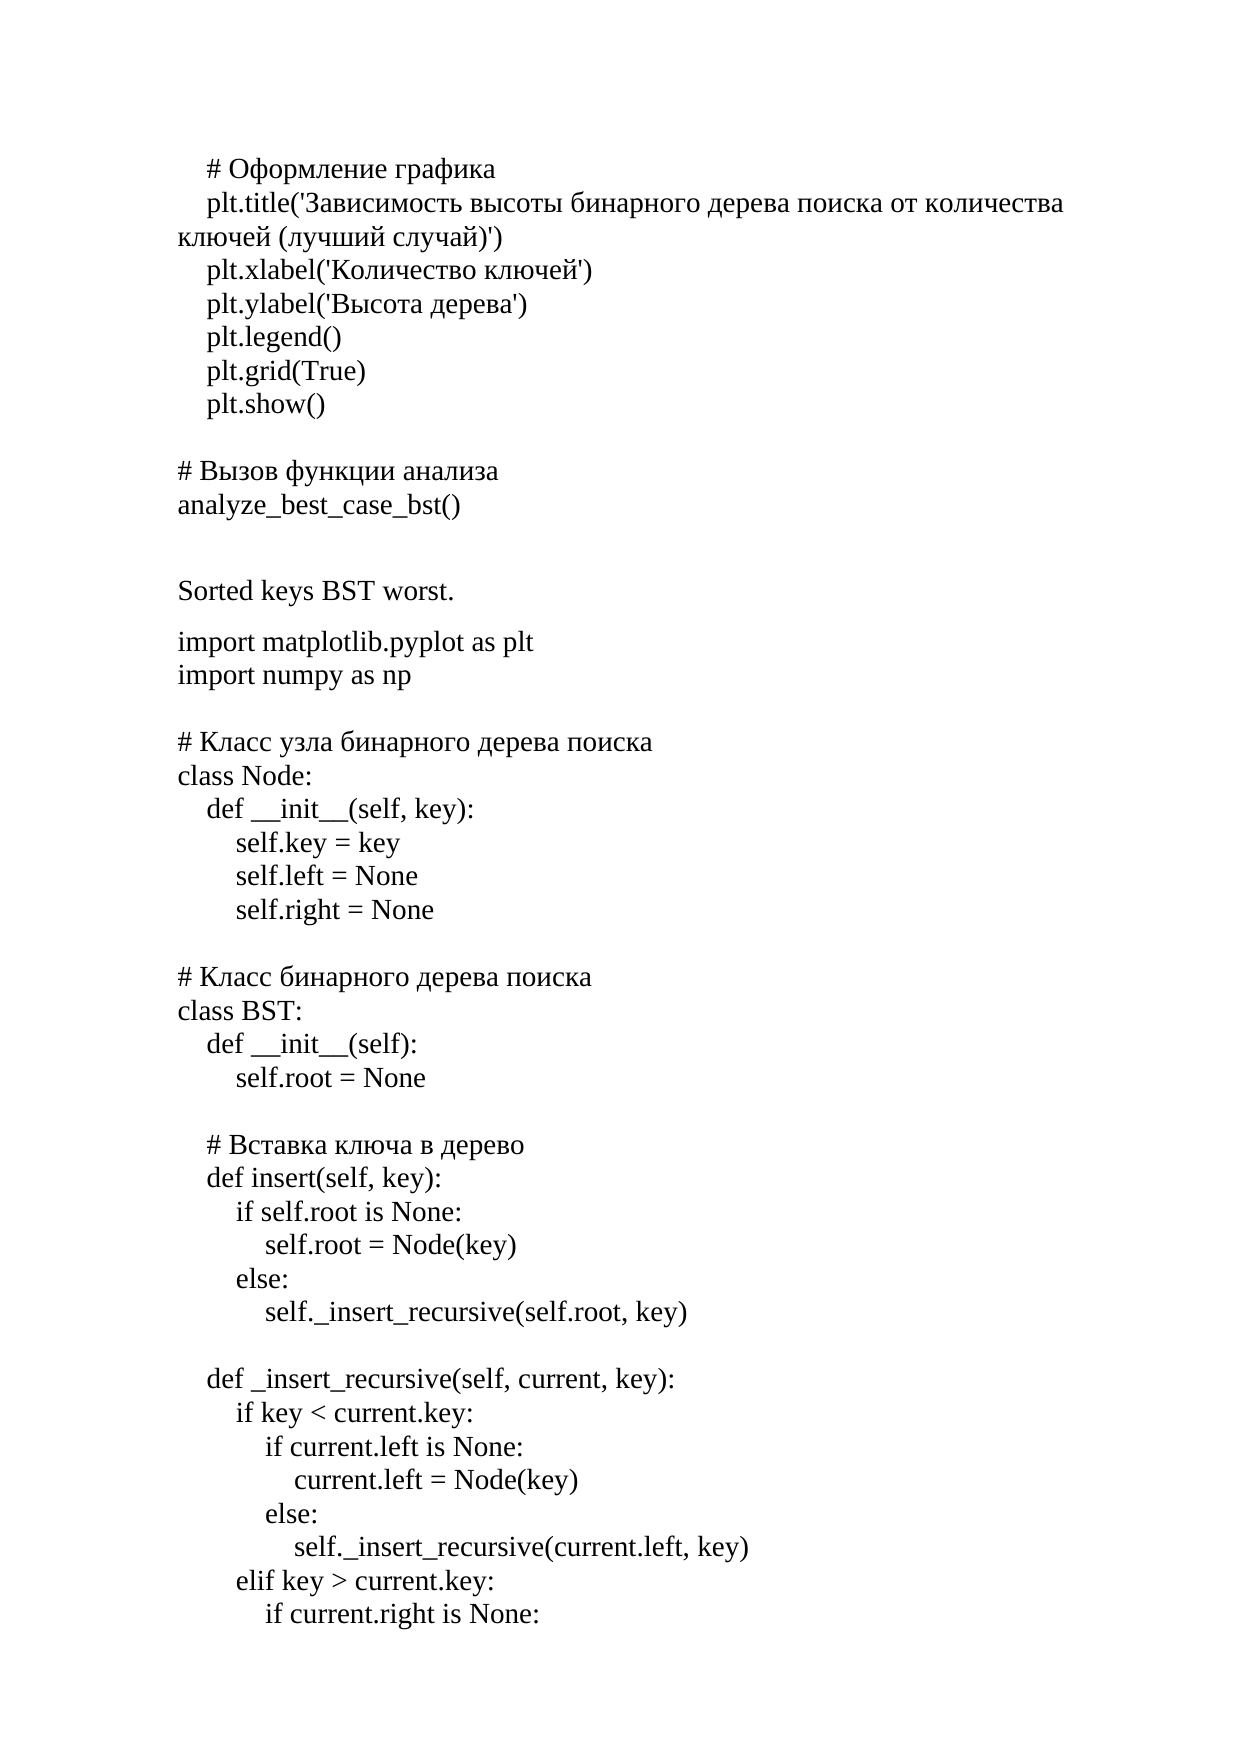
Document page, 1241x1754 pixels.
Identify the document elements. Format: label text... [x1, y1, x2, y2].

subtitle Sorted keys BST worst. [177, 573, 1152, 607]
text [177, 118, 1152, 521]
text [177, 624, 1152, 1630]
